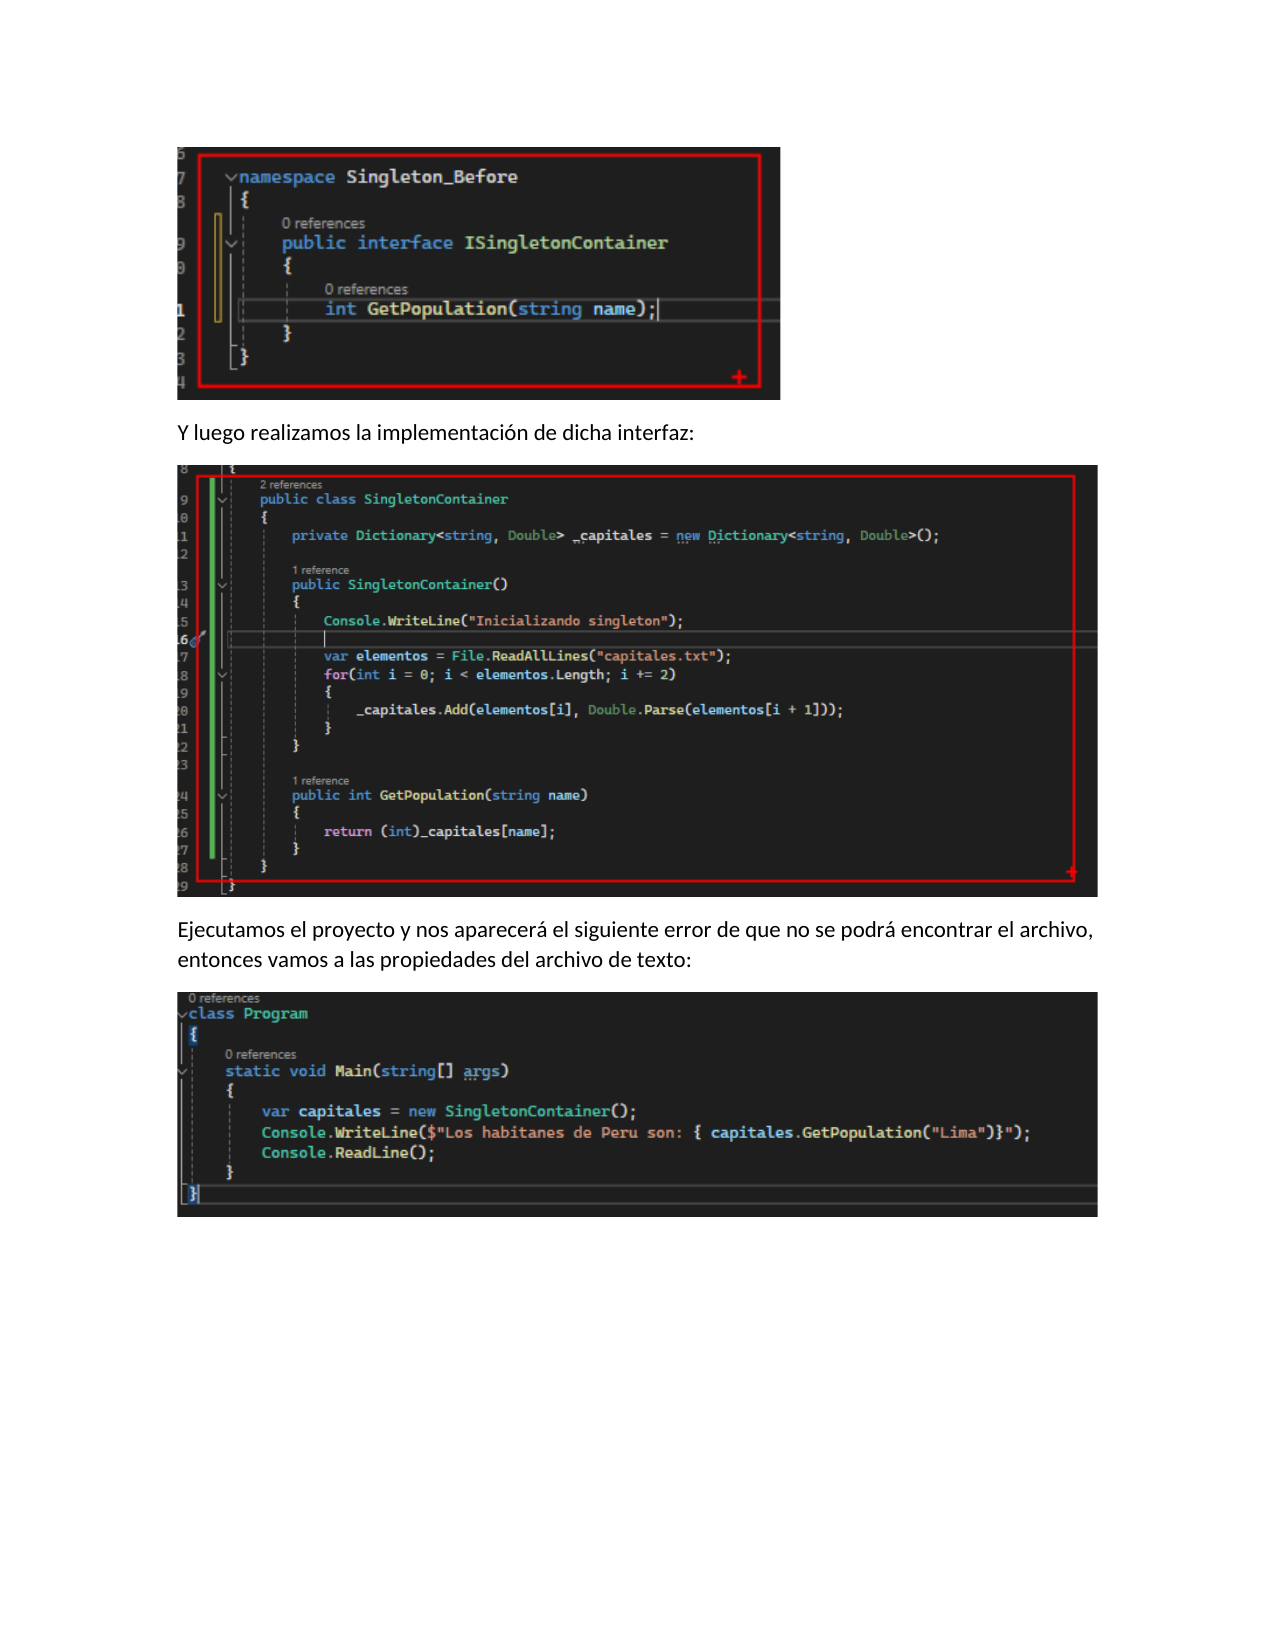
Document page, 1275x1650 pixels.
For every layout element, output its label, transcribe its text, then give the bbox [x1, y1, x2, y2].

picture [177, 465, 1098, 897]
picture [177, 992, 1098, 1217]
picture [177, 147, 781, 400]
text Y luego realizamos la implementación de dicha interfaz: [177, 418, 1098, 446]
text Ejecutamos el proyecto y nos aparecerá el siguiente error de que no se podrá encontrar el archivo, entonces vamos a las propiedades del archivo de texto: [177, 915, 1098, 974]
